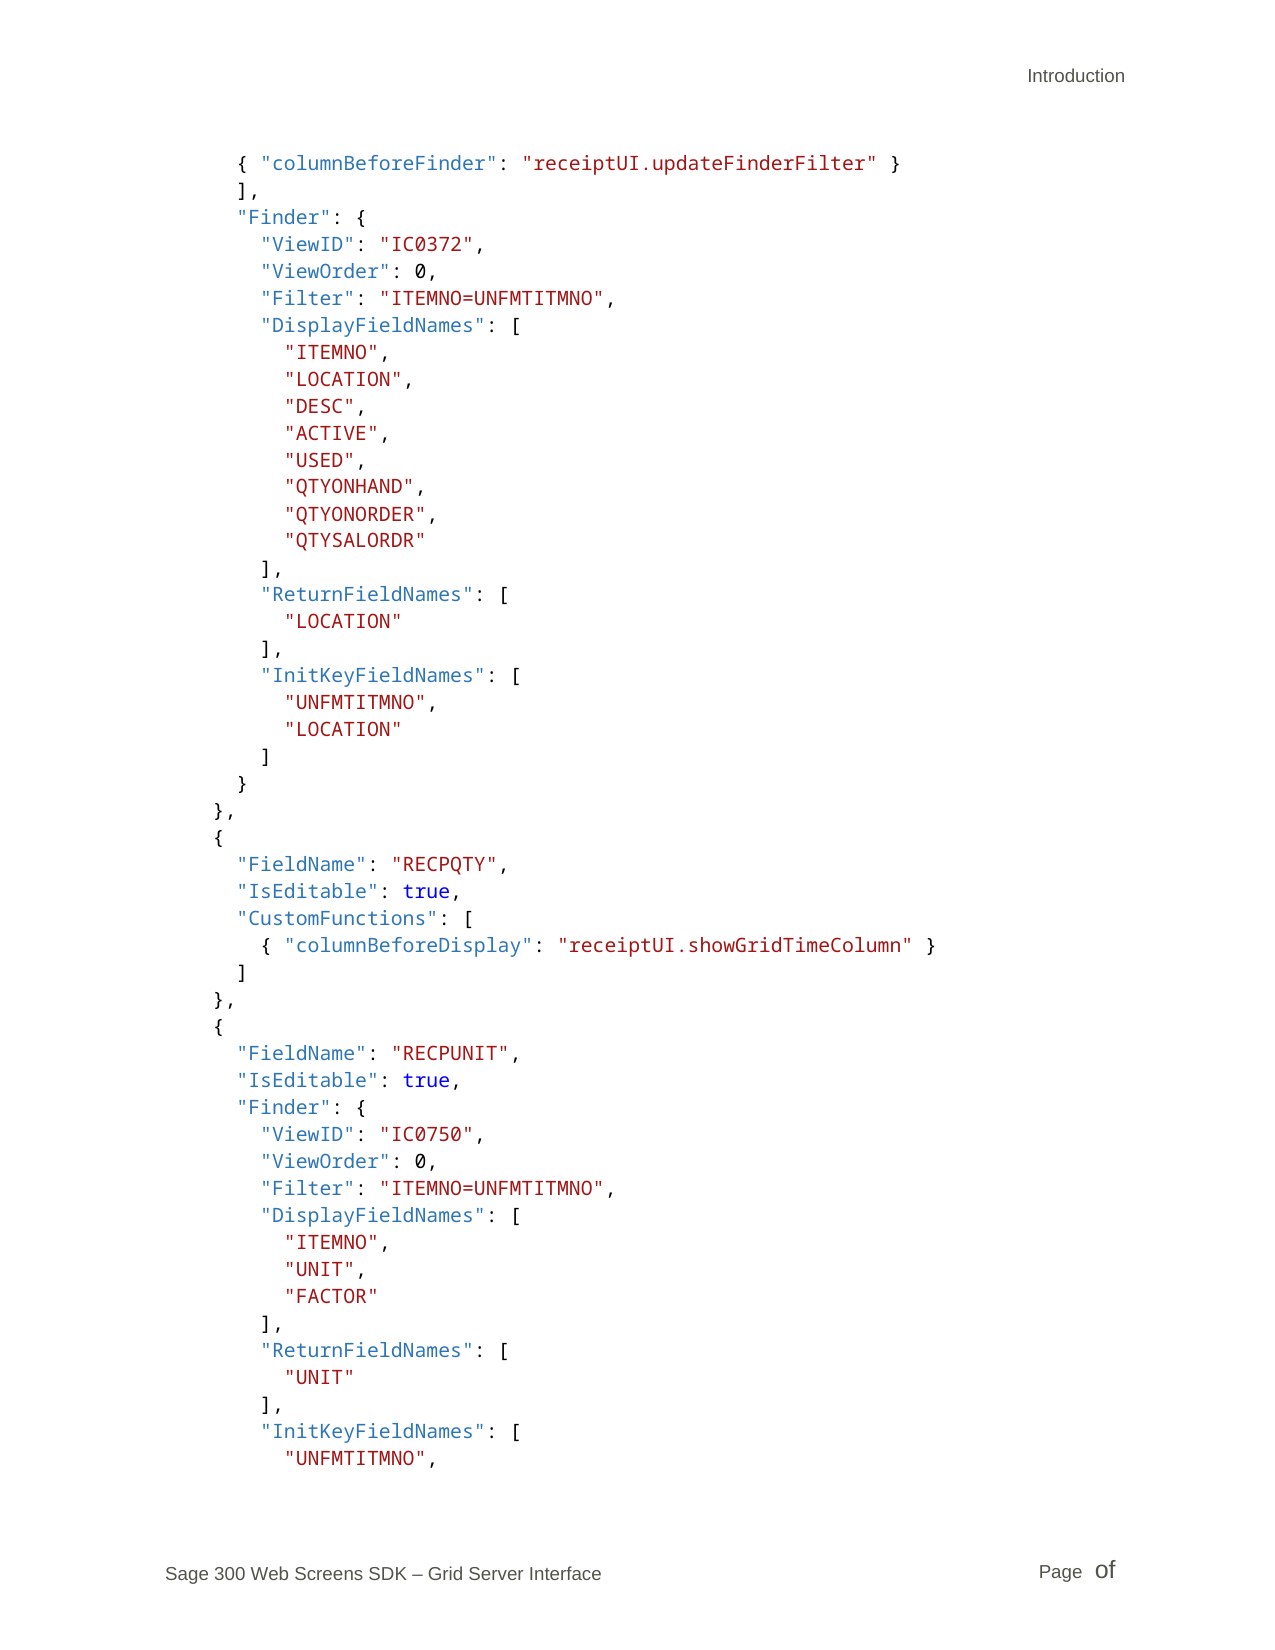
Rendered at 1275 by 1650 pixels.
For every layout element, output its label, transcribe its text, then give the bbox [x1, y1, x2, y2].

text "ReturnFieldNames": [ [165, 581, 1125, 608]
text "IsEditable": true, [165, 1066, 1125, 1093]
text "Filter": "ITEMNO=UNFMTITMNO", [165, 284, 1125, 311]
text "ViewID": "IC0372", [165, 230, 1125, 257]
text ], [165, 554, 1125, 581]
text "InitKeyFieldNames": [ [165, 662, 1125, 689]
text } [165, 769, 1125, 797]
text "UNIT" [165, 1363, 1125, 1390]
text "ReturnFieldNames": [ [165, 1336, 1125, 1363]
text "DisplayFieldNames": [ [165, 1201, 1125, 1228]
text "LOCATION" [165, 608, 1125, 635]
text "InitKeyFieldNames": [ [165, 1417, 1125, 1444]
text { "columnBeforeDisplay": "receiptUI.showGridTimeColumn" } [165, 931, 1125, 958]
text ] [165, 743, 1125, 769]
text "QTYSALORDR" [165, 527, 1125, 554]
text ] [165, 958, 1125, 985]
text "ITEMNO", [165, 338, 1125, 365]
text { [165, 823, 1125, 851]
text "Finder": { [165, 1093, 1125, 1120]
text "LOCATION" [165, 716, 1125, 743]
text "Finder": { [165, 203, 1125, 230]
text ], [165, 635, 1125, 662]
text "UNFMTITMNO", [165, 689, 1125, 716]
text { [165, 1012, 1125, 1039]
text "LOCATION", [165, 365, 1125, 392]
text "ViewOrder": 0, [165, 1147, 1125, 1174]
text "CustomFunctions": [ [165, 904, 1125, 931]
text { "columnBeforeFinder": "receiptUI.updateFinderFilter" } [165, 149, 1125, 176]
text "USED", [165, 446, 1125, 473]
text ], [165, 1390, 1125, 1417]
text }, [165, 797, 1125, 823]
text "ViewID": "IC0750", [165, 1120, 1125, 1147]
text "FieldName": "RECPQTY", [165, 851, 1125, 877]
text "QTYONORDER", [165, 500, 1125, 527]
text "Filter": "ITEMNO=UNFMTITMNO", [165, 1174, 1125, 1201]
text "ViewOrder": 0, [165, 257, 1125, 284]
text }, [165, 985, 1125, 1012]
text "ITEMNO", [165, 1228, 1125, 1255]
text "DisplayFieldNames": [ [165, 311, 1125, 338]
text "UNIT", [165, 1255, 1125, 1282]
text "DESC", [165, 392, 1125, 419]
text "FACTOR" [165, 1282, 1125, 1309]
text "QTYONHAND", [165, 473, 1125, 500]
text "UNFMTITMNO", [165, 1444, 1125, 1471]
text ], [165, 176, 1125, 203]
text "IsEditable": true, [165, 877, 1125, 904]
text "FieldName": "RECPUNIT", [165, 1039, 1125, 1066]
text "ACTIVE", [165, 419, 1125, 446]
text ], [165, 1309, 1125, 1336]
